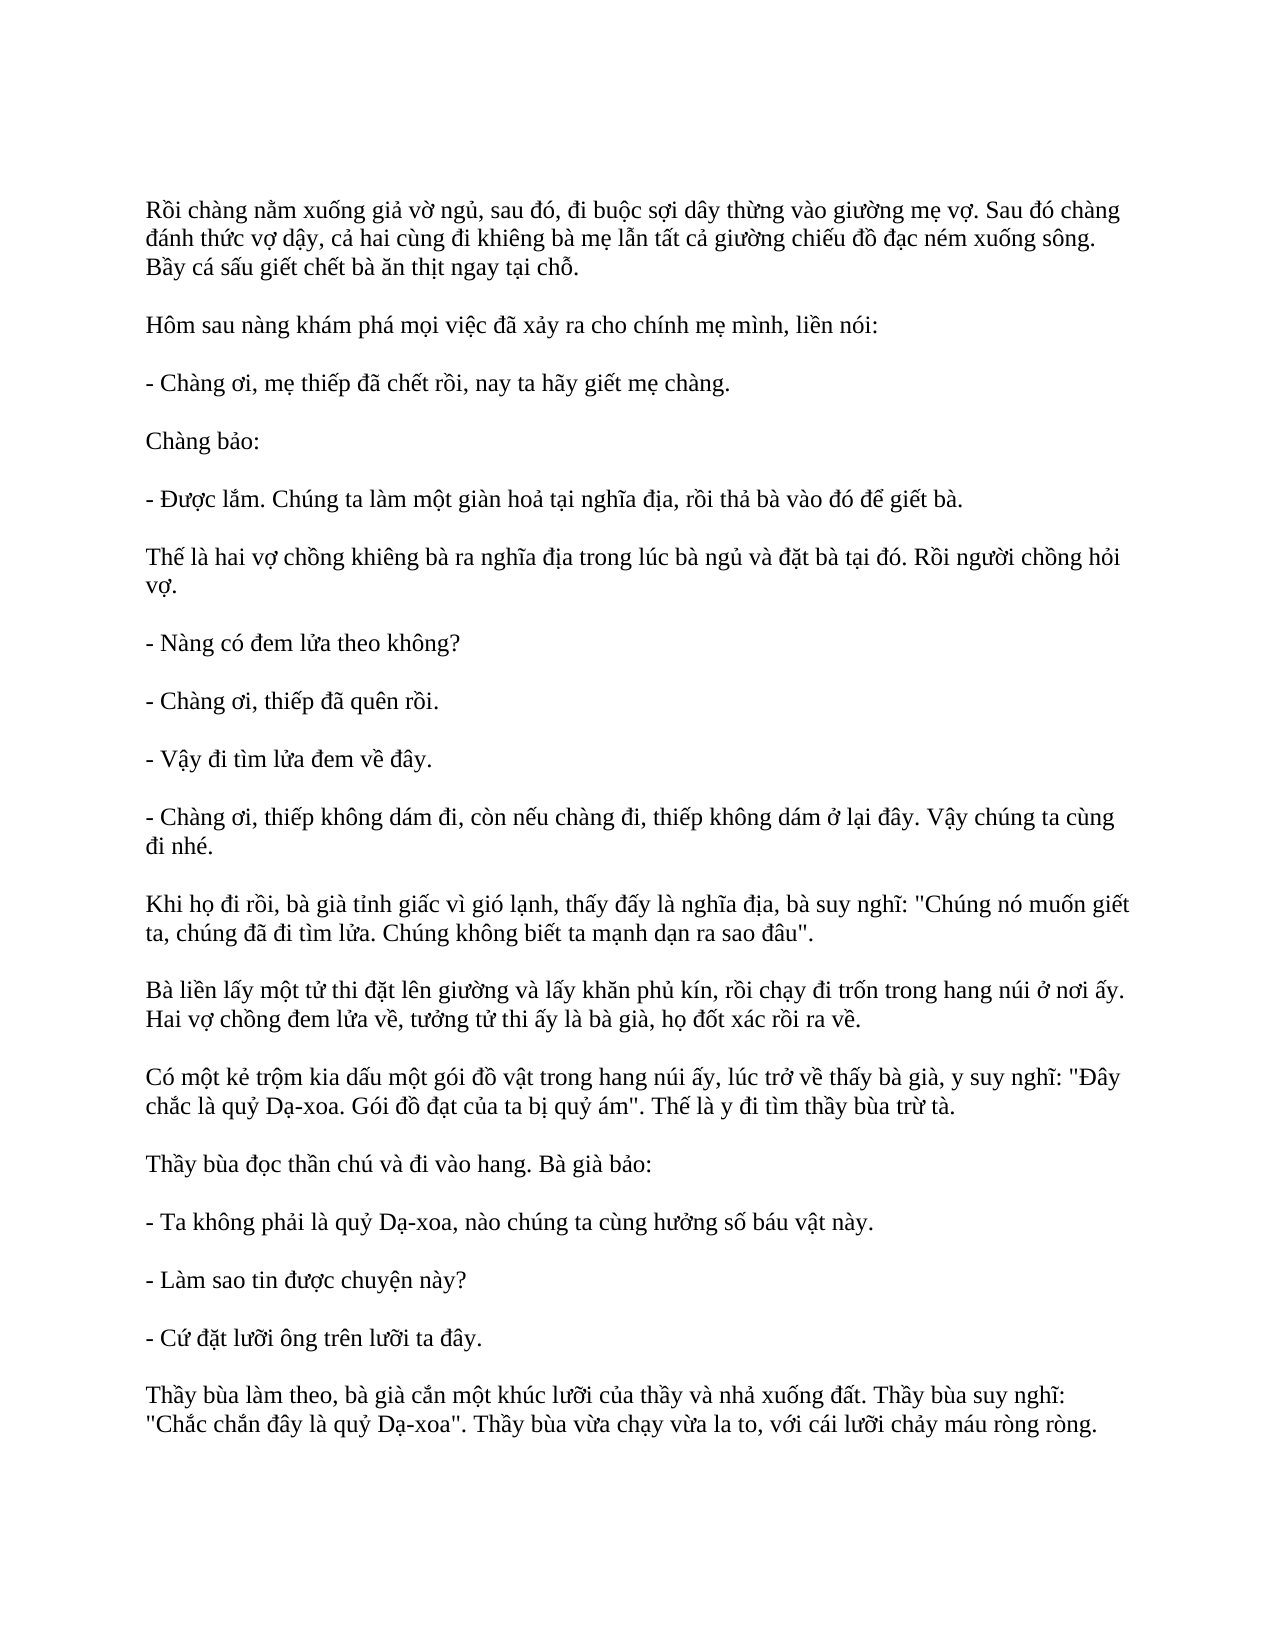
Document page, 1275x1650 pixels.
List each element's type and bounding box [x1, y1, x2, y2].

table_header [130, 150, 1145, 1454]
